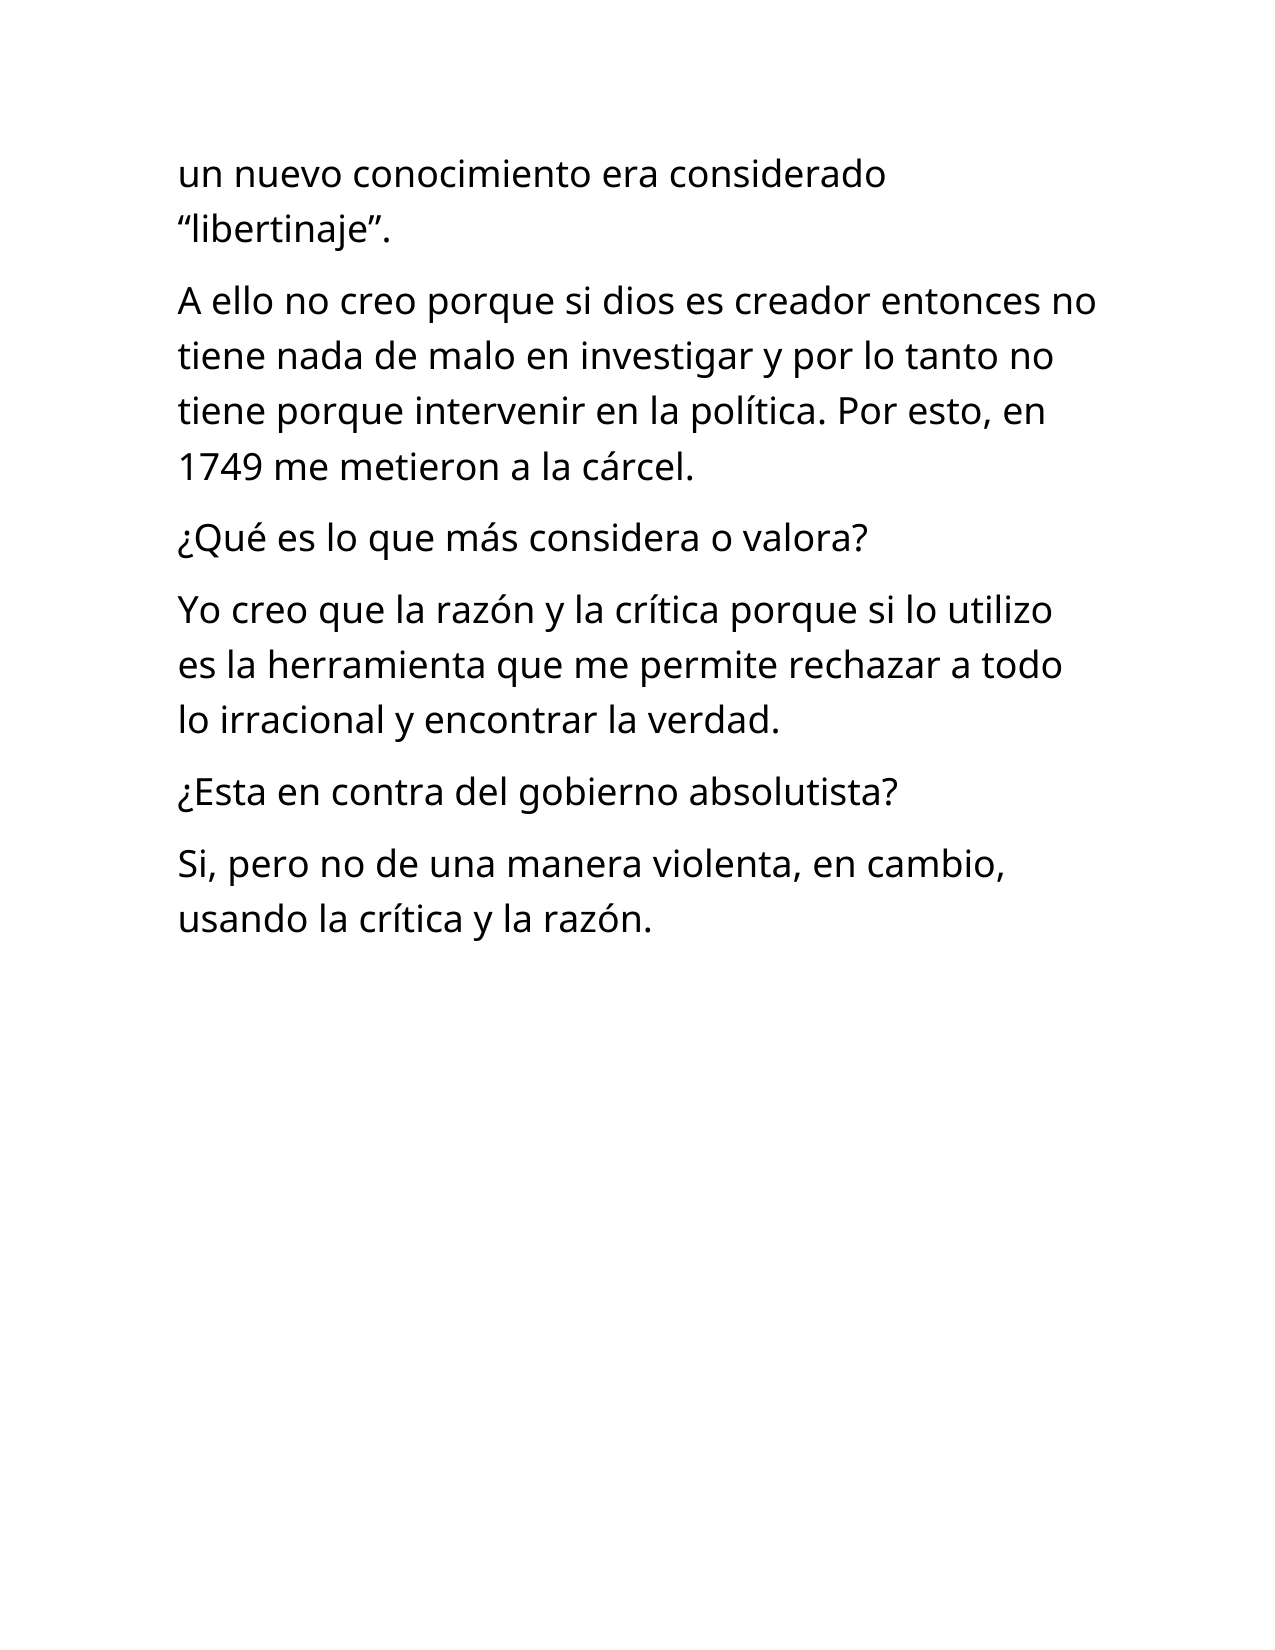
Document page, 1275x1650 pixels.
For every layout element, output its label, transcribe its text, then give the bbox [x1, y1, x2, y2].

text Yo creo que la razón y la crítica porque si lo utilizo es la herramienta que me permite rechazar a todo lo irracional y encontrar la verdad. [177, 583, 1098, 744]
text Si, pero no de una manera violenta, en cambio, usando la crítica y la razón. [177, 837, 1098, 943]
text ¿Esta en contra del gobierno absolutista? [177, 765, 1098, 816]
text A ello no creo porque si dios es creador entonces no tiene nada de malo en investigar y por lo tanto no tiene porque intervenir en la política. Por esto, en 1749 me metieron a la cárcel. [177, 274, 1098, 491]
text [177, 148, 1098, 254]
text ¿Qué es lo que más considera o valora? [177, 512, 1098, 563]
